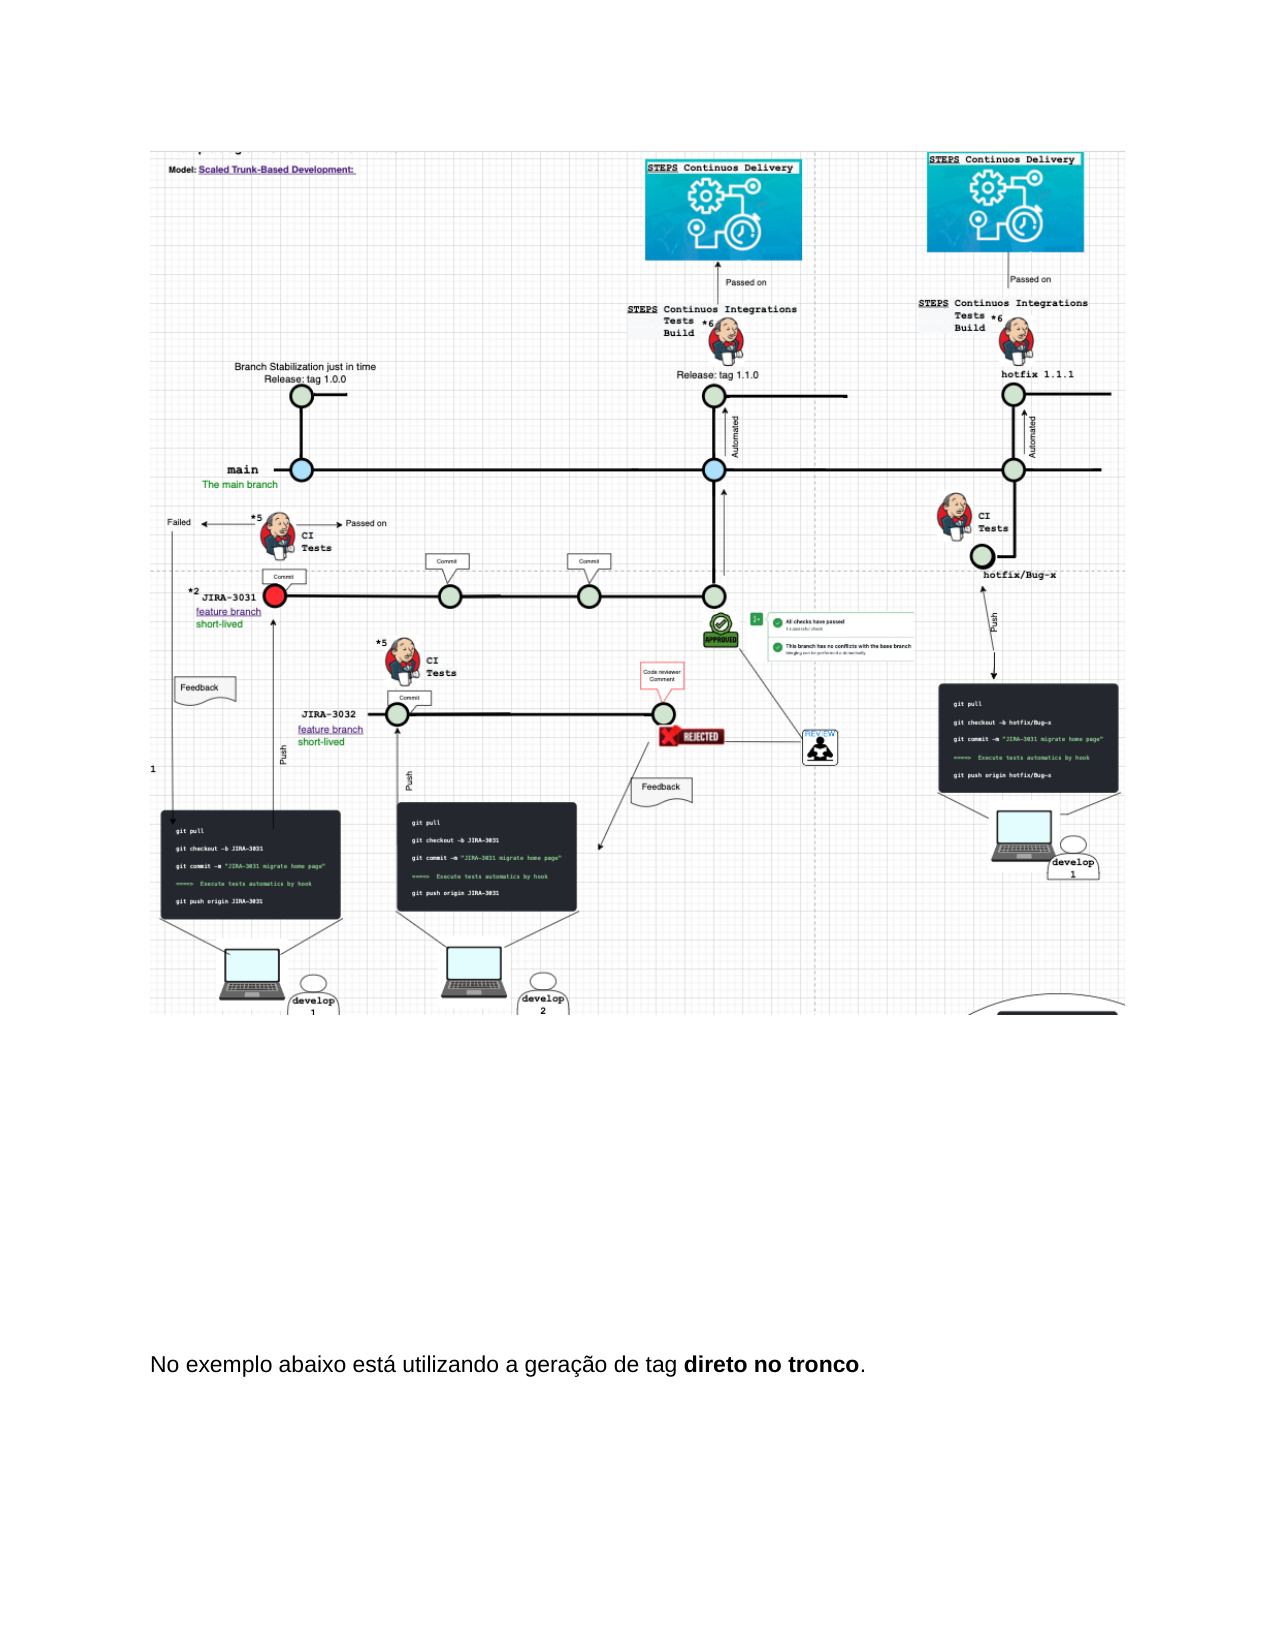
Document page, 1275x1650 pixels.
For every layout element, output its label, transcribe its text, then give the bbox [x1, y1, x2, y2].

picture [150, 150, 1125, 1015]
text No exemplo abaixo está utilizando a geração de tag direto no tronco. [150, 1351, 1125, 1377]
